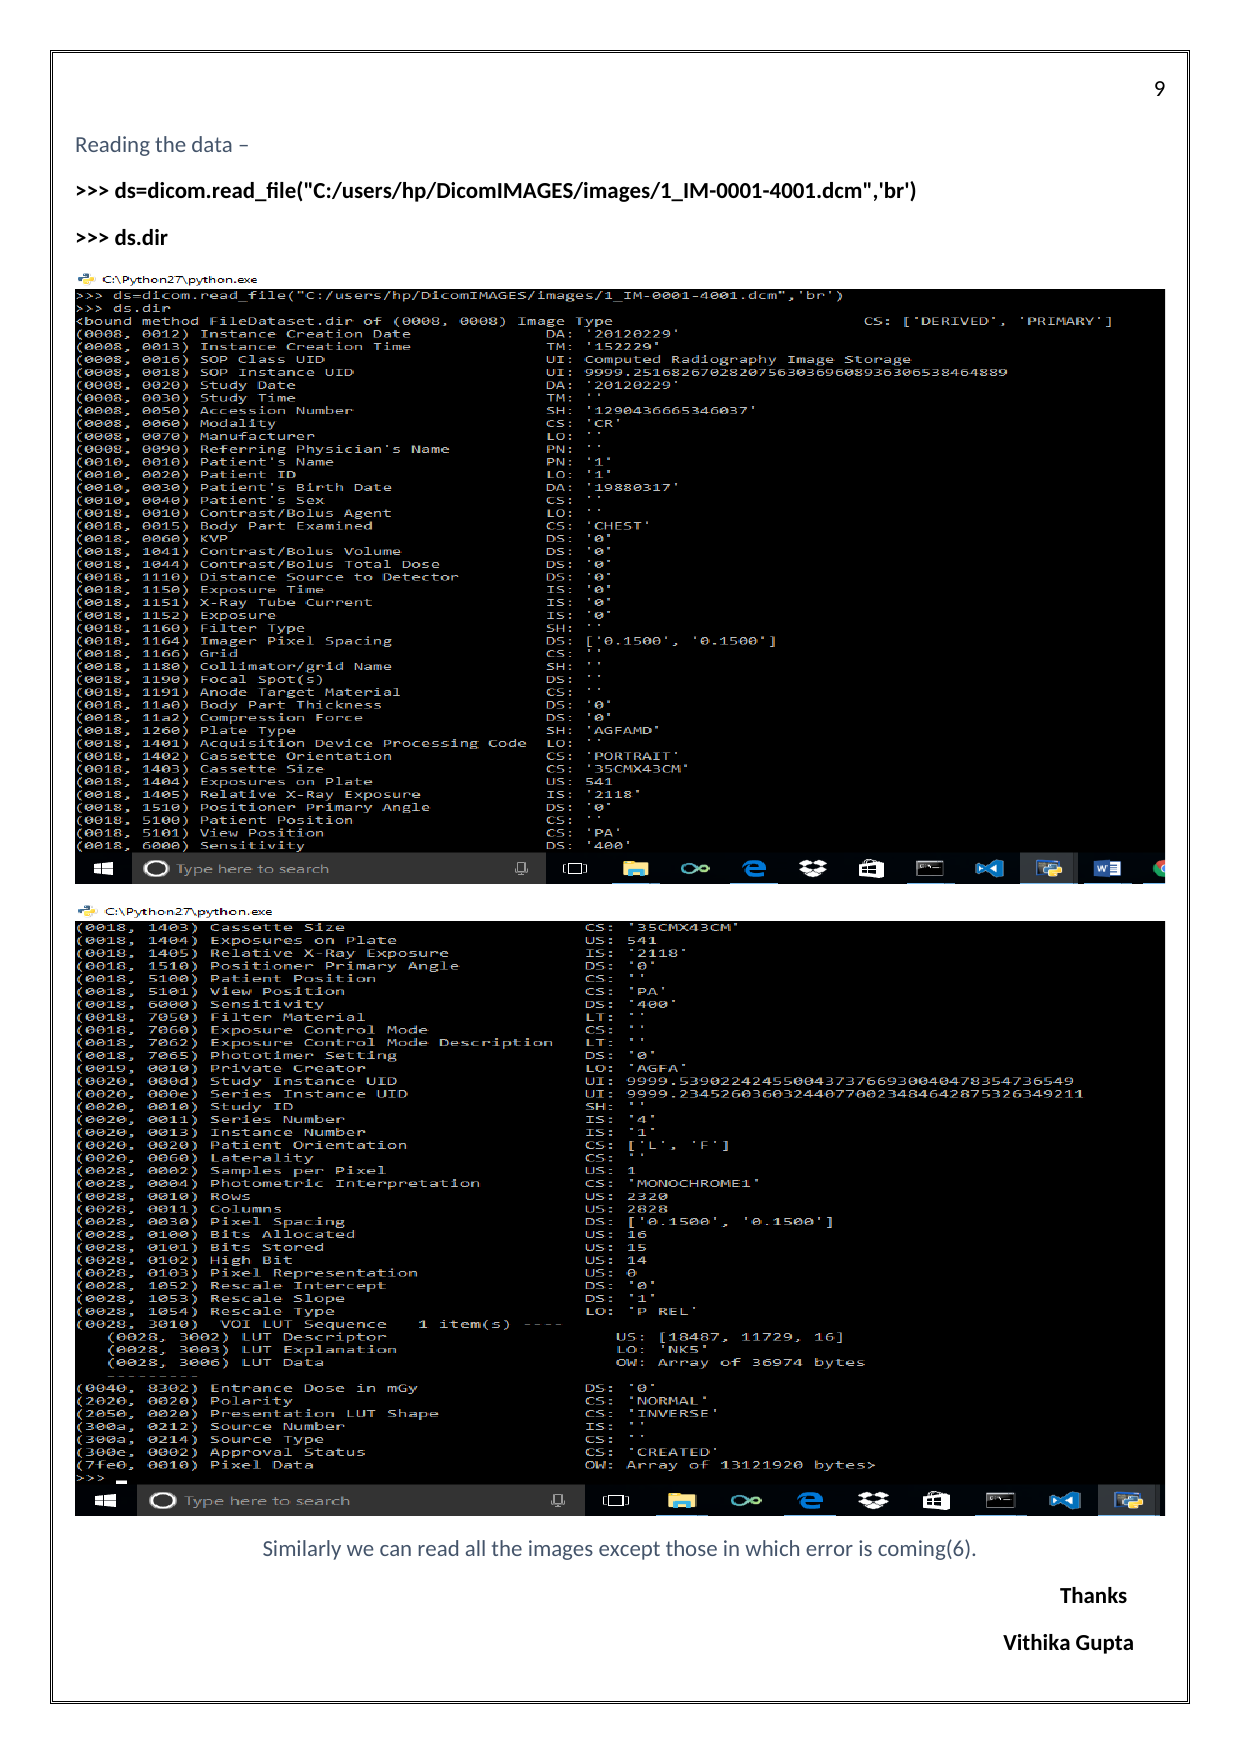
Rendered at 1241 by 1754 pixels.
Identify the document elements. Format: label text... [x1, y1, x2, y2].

picture [75, 270, 1166, 884]
text Vithika Gupta [75, 1628, 1165, 1656]
text >>> ds=dicom.read_file("C:/users/hp/DicomIMAGES/images/1_IM-0001-4001.dcm",'br') [75, 177, 1165, 205]
picture [75, 902, 1166, 1516]
text >>> ds.dir [75, 223, 1165, 252]
text Thanks [75, 1581, 1165, 1609]
text Reading the data – [75, 130, 1165, 158]
text Similarly we can read all the images except those in which error is coming(6). [75, 1534, 1165, 1562]
